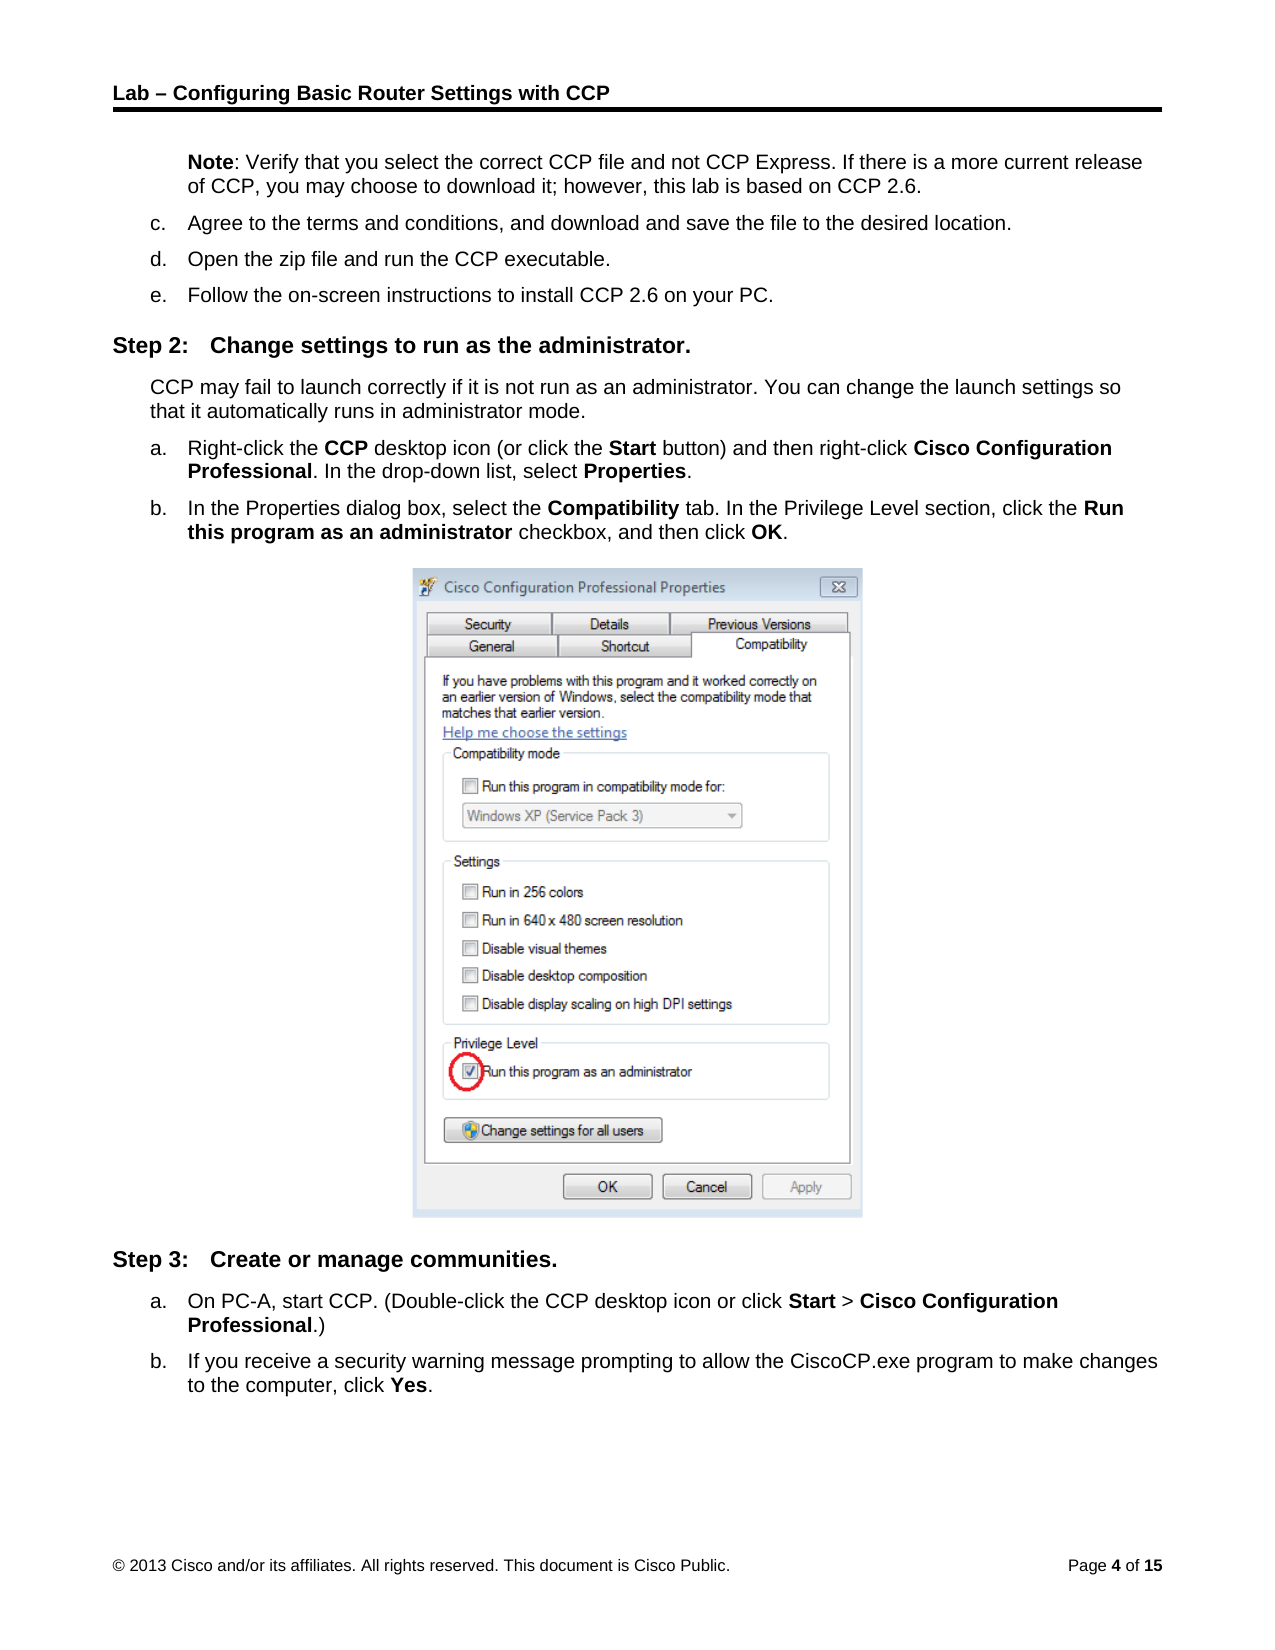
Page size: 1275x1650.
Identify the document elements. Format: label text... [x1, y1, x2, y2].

text Follow the on-screen instructions to install CCP 2.6 on your PC. [150, 283, 1162, 307]
text Agree to the terms and conditions, and download and save the file to the desired location. [150, 210, 1162, 234]
text Note: Verify that you select the correct CCP file and not CCP Express. If there is a more current release of CCP, you may choose to download it; however, this lab is based on CCP 2.6. [187, 150, 1162, 198]
text CCP may fail to launch correctly if it is not run as an administrator. You can change the launch settings so that it automatically runs in administrator mode. [150, 375, 1162, 423]
text In the Properties dialog box, select the Compatibility tab. In the Privilege Level section, click the Run this program as an administrator checkbox, and then click OK. [150, 496, 1162, 544]
text Create or manage communities. [112, 1246, 1162, 1272]
text Change settings to run as the administrator. [112, 332, 1162, 359]
picture [412, 568, 863, 1218]
text Open the zip file and run the CCP executable. [150, 247, 1162, 271]
text If you receive a security warning message prompting to allow the CiscoCP.exe program to make changes to the computer, click Yes. [150, 1349, 1162, 1397]
text Right-click the CCP desktop icon (or click the Start button) and then right-click Cisco Configuration Professional. In the drop-down list, select Properties. [150, 435, 1162, 483]
text On PC-A, start CCP. (Double-click the CCP desktop icon or click Start > Cisco Configuration Professional.) [150, 1289, 1162, 1337]
